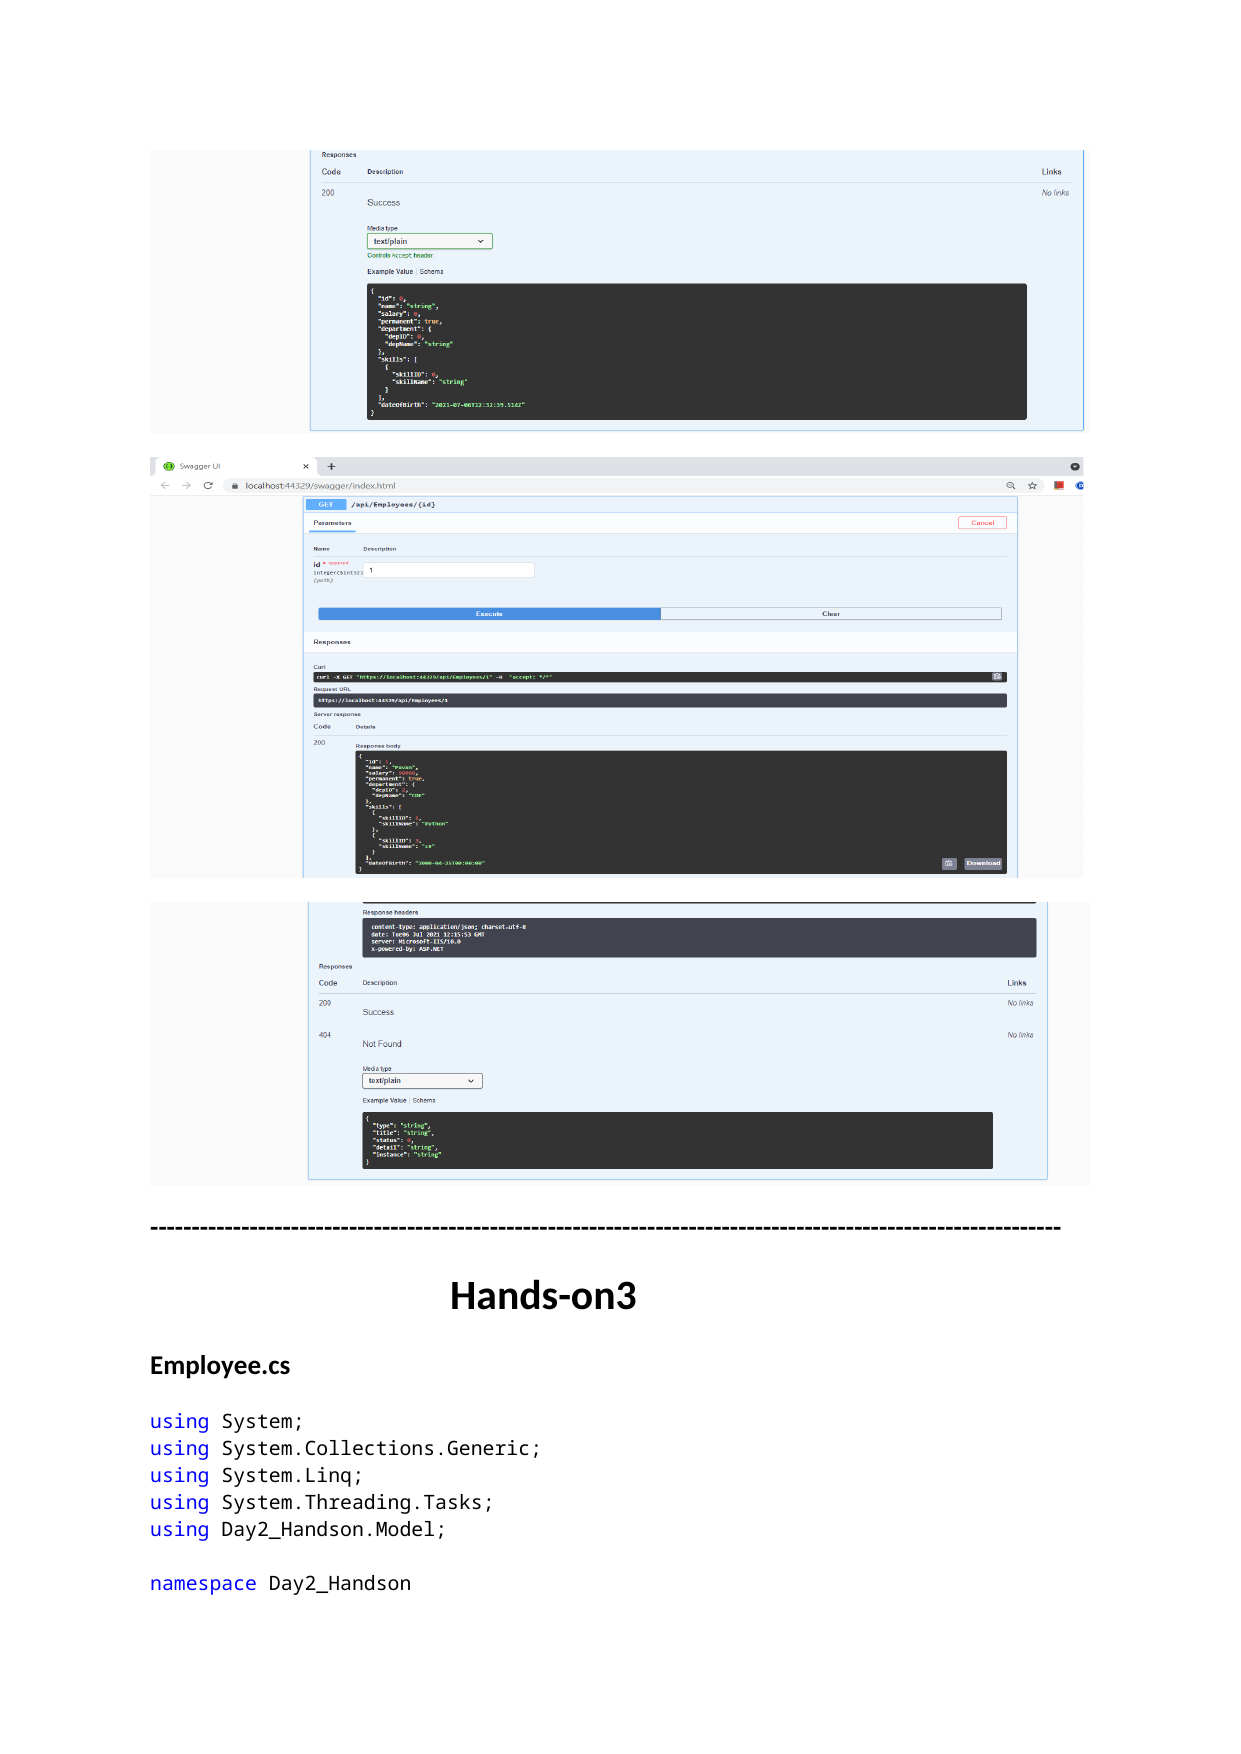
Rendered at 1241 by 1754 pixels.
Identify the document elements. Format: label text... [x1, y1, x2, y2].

picture [150, 457, 1084, 878]
picture [150, 902, 1091, 1186]
picture [150, 150, 1091, 433]
text Hands-on3 [150, 1269, 1090, 1320]
text using Day2_Handson.Model; [150, 1515, 1090, 1542]
text using System.Linq; [150, 1461, 1090, 1488]
text using System.Collections.Generic; [150, 1434, 1090, 1461]
text namespace Day2_Handson [150, 1569, 1090, 1596]
text -------------------------------------------------------------------------------------------------------------- [150, 1210, 1090, 1243]
text using System.Threading.Tasks; [150, 1488, 1090, 1515]
text Employee.cs [150, 1348, 1090, 1381]
text using System; [150, 1407, 1090, 1434]
